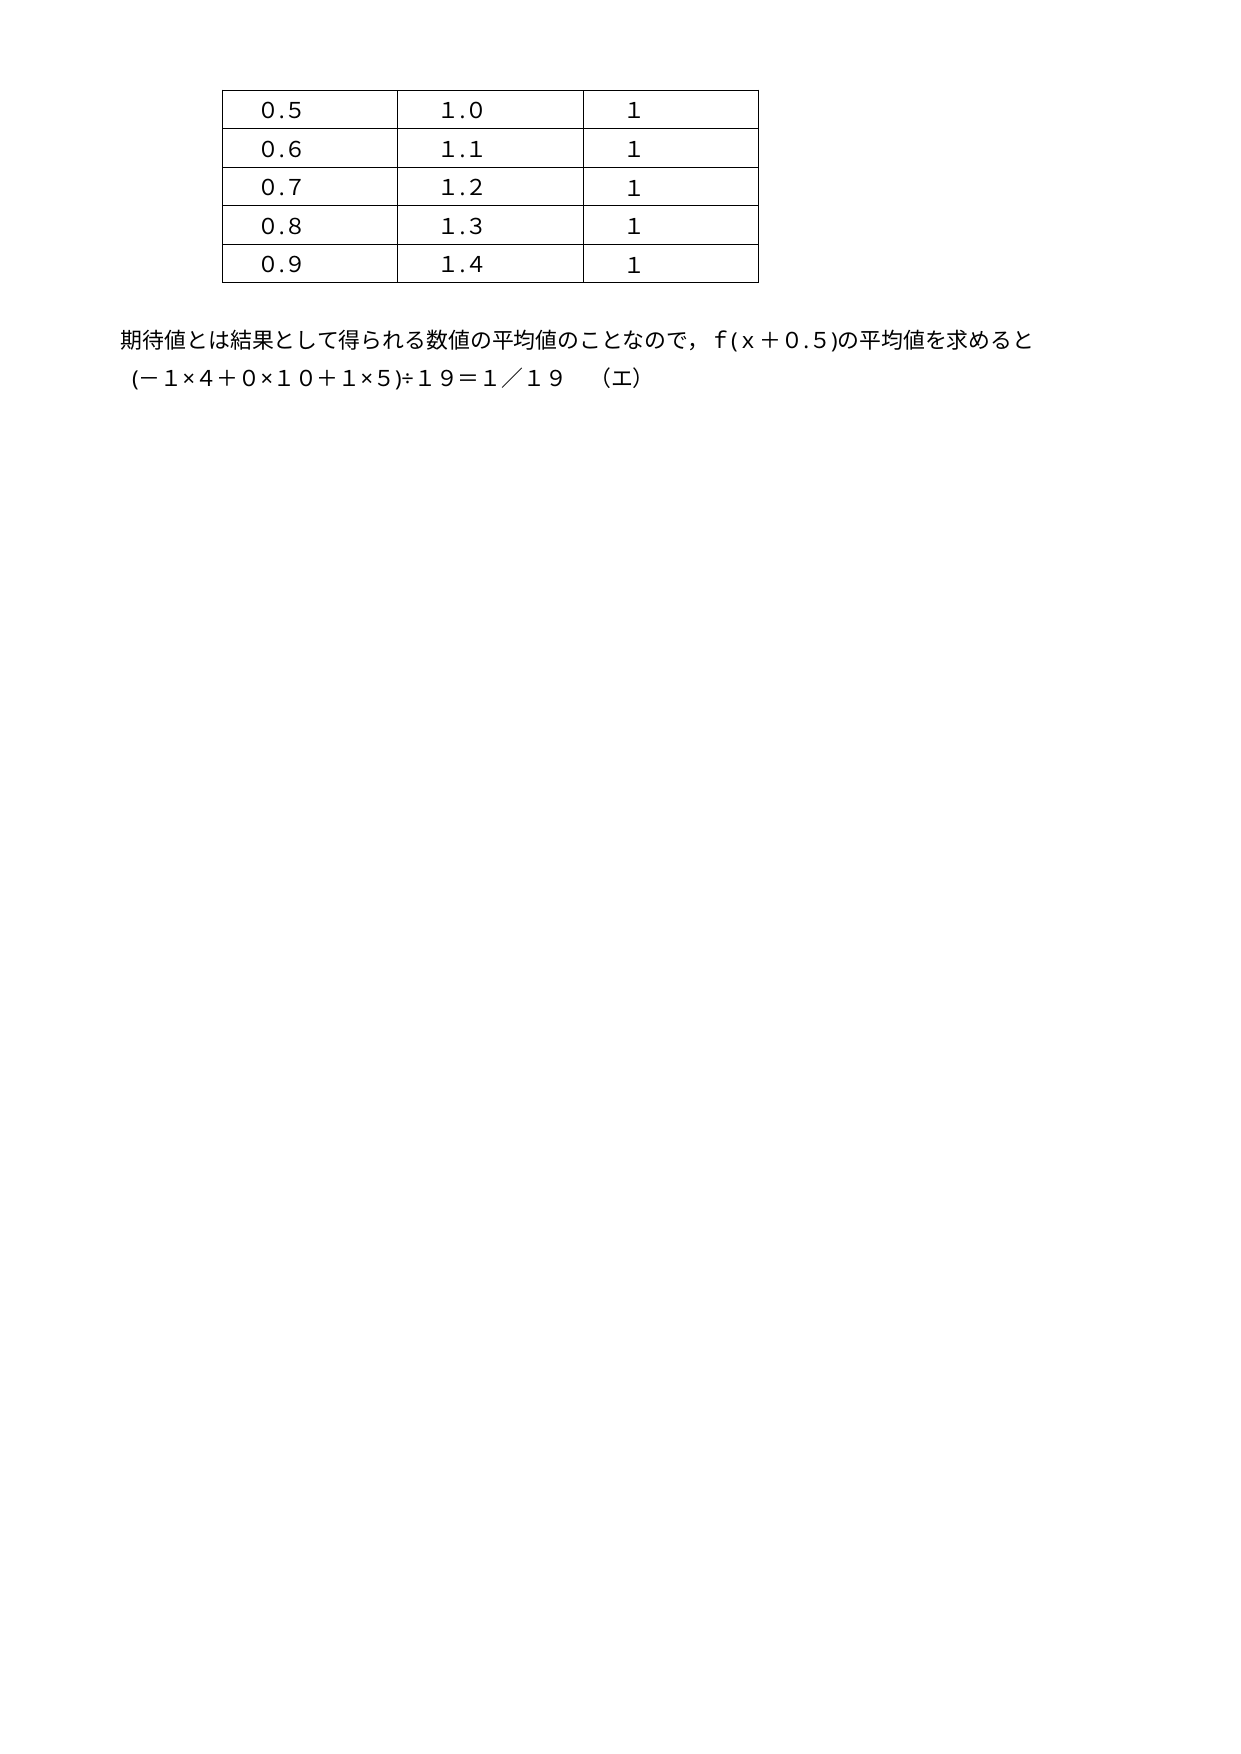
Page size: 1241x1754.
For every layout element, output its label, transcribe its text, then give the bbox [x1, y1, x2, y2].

table_cell １.２ [398, 168, 583, 205]
text (－１×４＋０×１０＋１×５)÷１９＝１／１９ （エ） [75, 358, 1165, 396]
table_cell ０.６ [223, 129, 397, 167]
table_cell １.０ [398, 91, 583, 128]
table_cell ０.５ [223, 91, 397, 128]
table_cell ０.９ [223, 245, 397, 282]
table_cell ０.８ [223, 206, 397, 244]
table_cell １ [584, 206, 758, 244]
table_cell １.４ [398, 245, 583, 282]
table_cell １ [584, 91, 758, 128]
table_cell １ [584, 245, 758, 282]
table_cell １.３ [398, 206, 583, 244]
table_cell ０.７ [223, 168, 397, 205]
table_cell １ [584, 129, 758, 167]
table_cell １.１ [398, 129, 583, 167]
text 期待値とは結果として得られる数値の平均値のことなので，ｆ(ｘ＋０.５)の平均値を求めると [75, 321, 1165, 358]
table_cell １ [584, 168, 758, 205]
